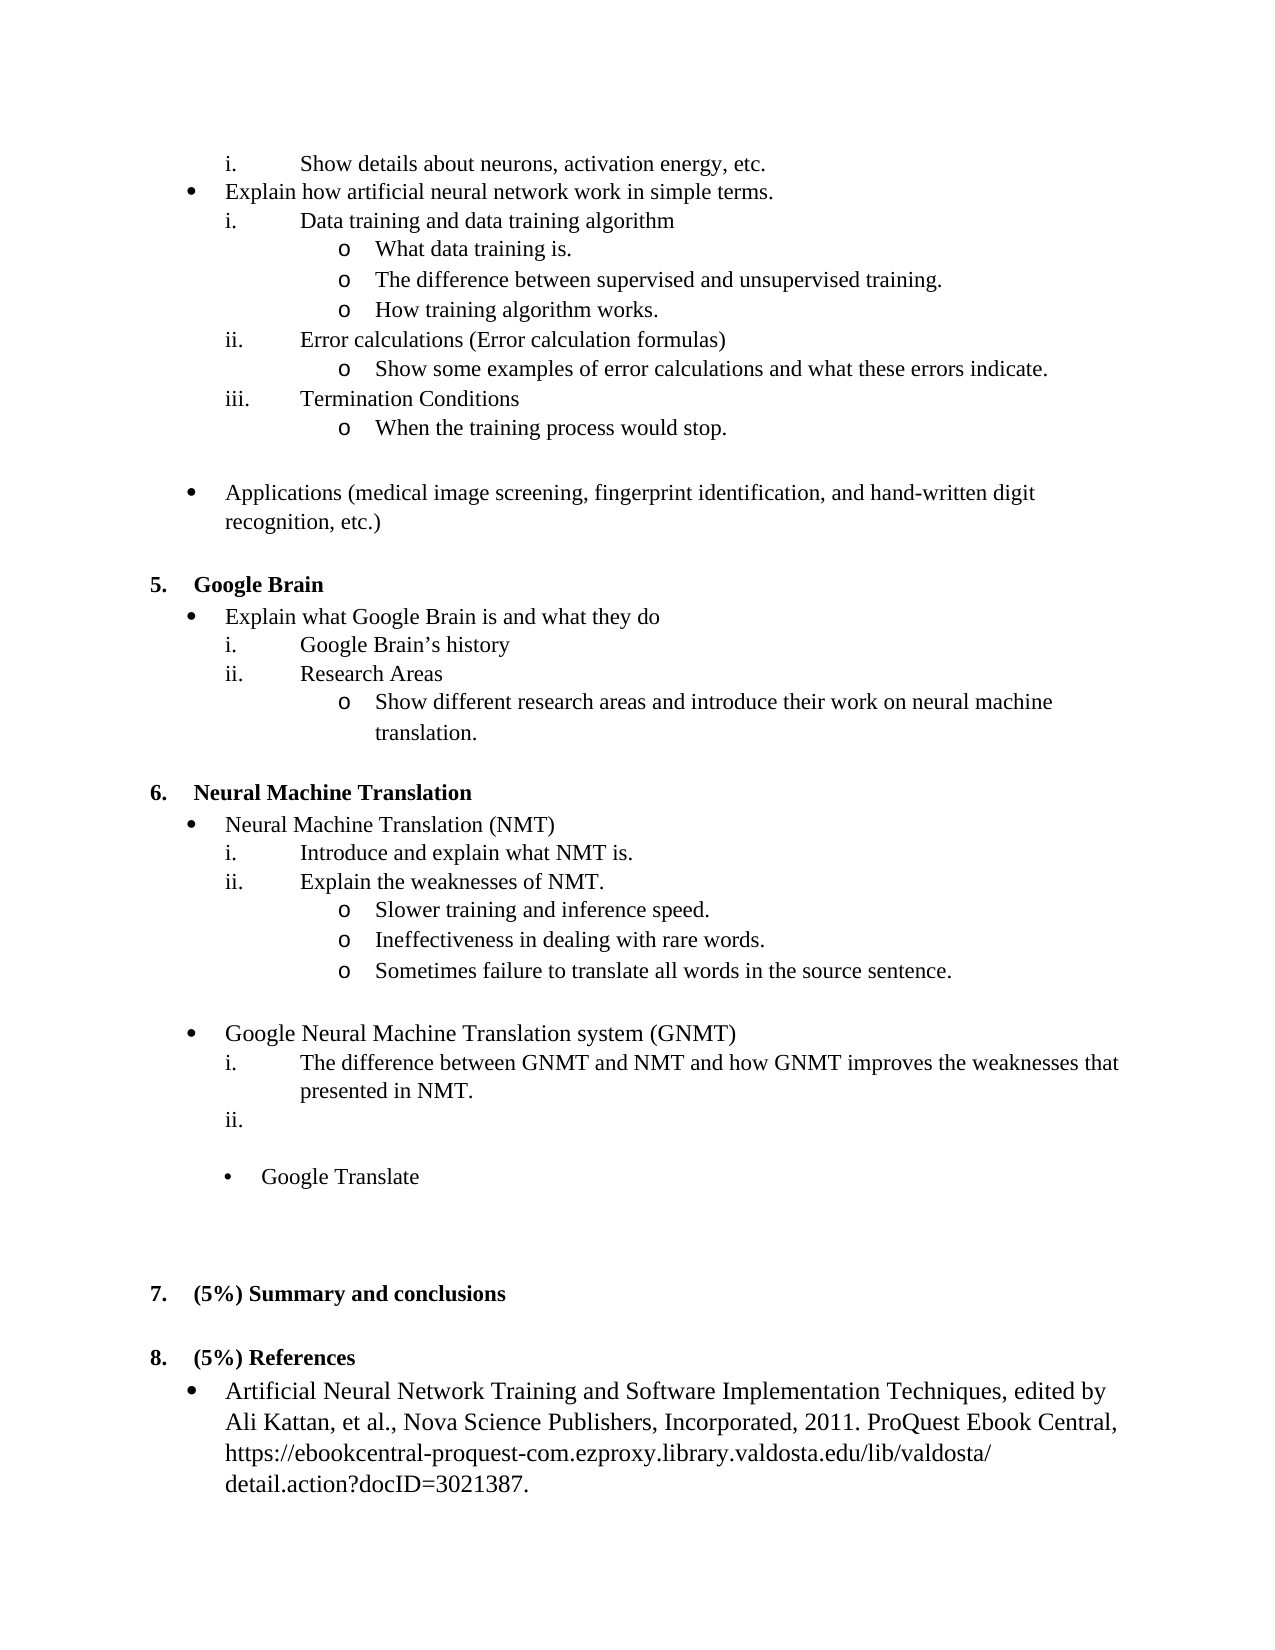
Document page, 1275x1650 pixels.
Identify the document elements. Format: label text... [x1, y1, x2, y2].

list Google Brain’s history [225, 632, 1125, 658]
list Explain what Google Brain is and what they do [187, 603, 1125, 629]
list Google Neural Machine Translation system (GNMT) [187, 1019, 1125, 1047]
list Error calculations (Error calculation formulas) [225, 327, 1125, 353]
list Explain how artificial neural network work in simple terms. [187, 178, 1125, 205]
list Neural Machine Translation (NMT) [187, 811, 1125, 837]
list The difference between GNMT and NMT and how GNMT improves the weaknesses that presented in NMT. [225, 1049, 1125, 1104]
list Data training and data training algorithm [225, 207, 1125, 233]
list Google Brain [150, 571, 1125, 598]
list When the training process would stop. [337, 414, 1125, 442]
list Google Translate [223, 1163, 1125, 1189]
list Termination Conditions [225, 385, 1125, 412]
list Applications (medical image screening, fingerprint identification, and hand-written digit recognition, etc.) [187, 479, 1125, 534]
list Sometimes failure to translate all words in the source sentence. [337, 957, 1125, 985]
list The difference between supervised and unsupervised training. [337, 266, 1125, 294]
list Show some examples of error calculations and what these errors indicate. [337, 355, 1125, 383]
list Ineffectiveness in dealing with rare words. [337, 927, 1125, 955]
list (5%) Summary and conclusions [150, 1281, 1125, 1307]
list Neural Machine Translation [150, 779, 1125, 805]
list How training algorithm works. [337, 296, 1125, 324]
list Show details about neurons, activation energy, etc. [225, 150, 1125, 176]
list What data training is. [337, 235, 1125, 263]
list Slower training and inference speed. [337, 896, 1125, 924]
list Artificial Neural Network Training and Software Implementation Techniques, edited by Ali Kattan, et al., Nova Science Publishers, Incorporated, 2011. ProQuest Ebook Central, https://ebookcentral-proquest-com.ezproxy.library.valdosta.edu/lib/valdosta/detail.action?docID=3021387. [187, 1376, 1125, 1498]
list Explain the weaknesses of NMT. [225, 868, 1125, 894]
list Introduce and explain what NMT is. [225, 839, 1125, 866]
list Research Areas [225, 660, 1125, 686]
list (5%) References [150, 1344, 1125, 1370]
list Show different research areas and introduce their work on neural machine translation. [337, 688, 1125, 745]
